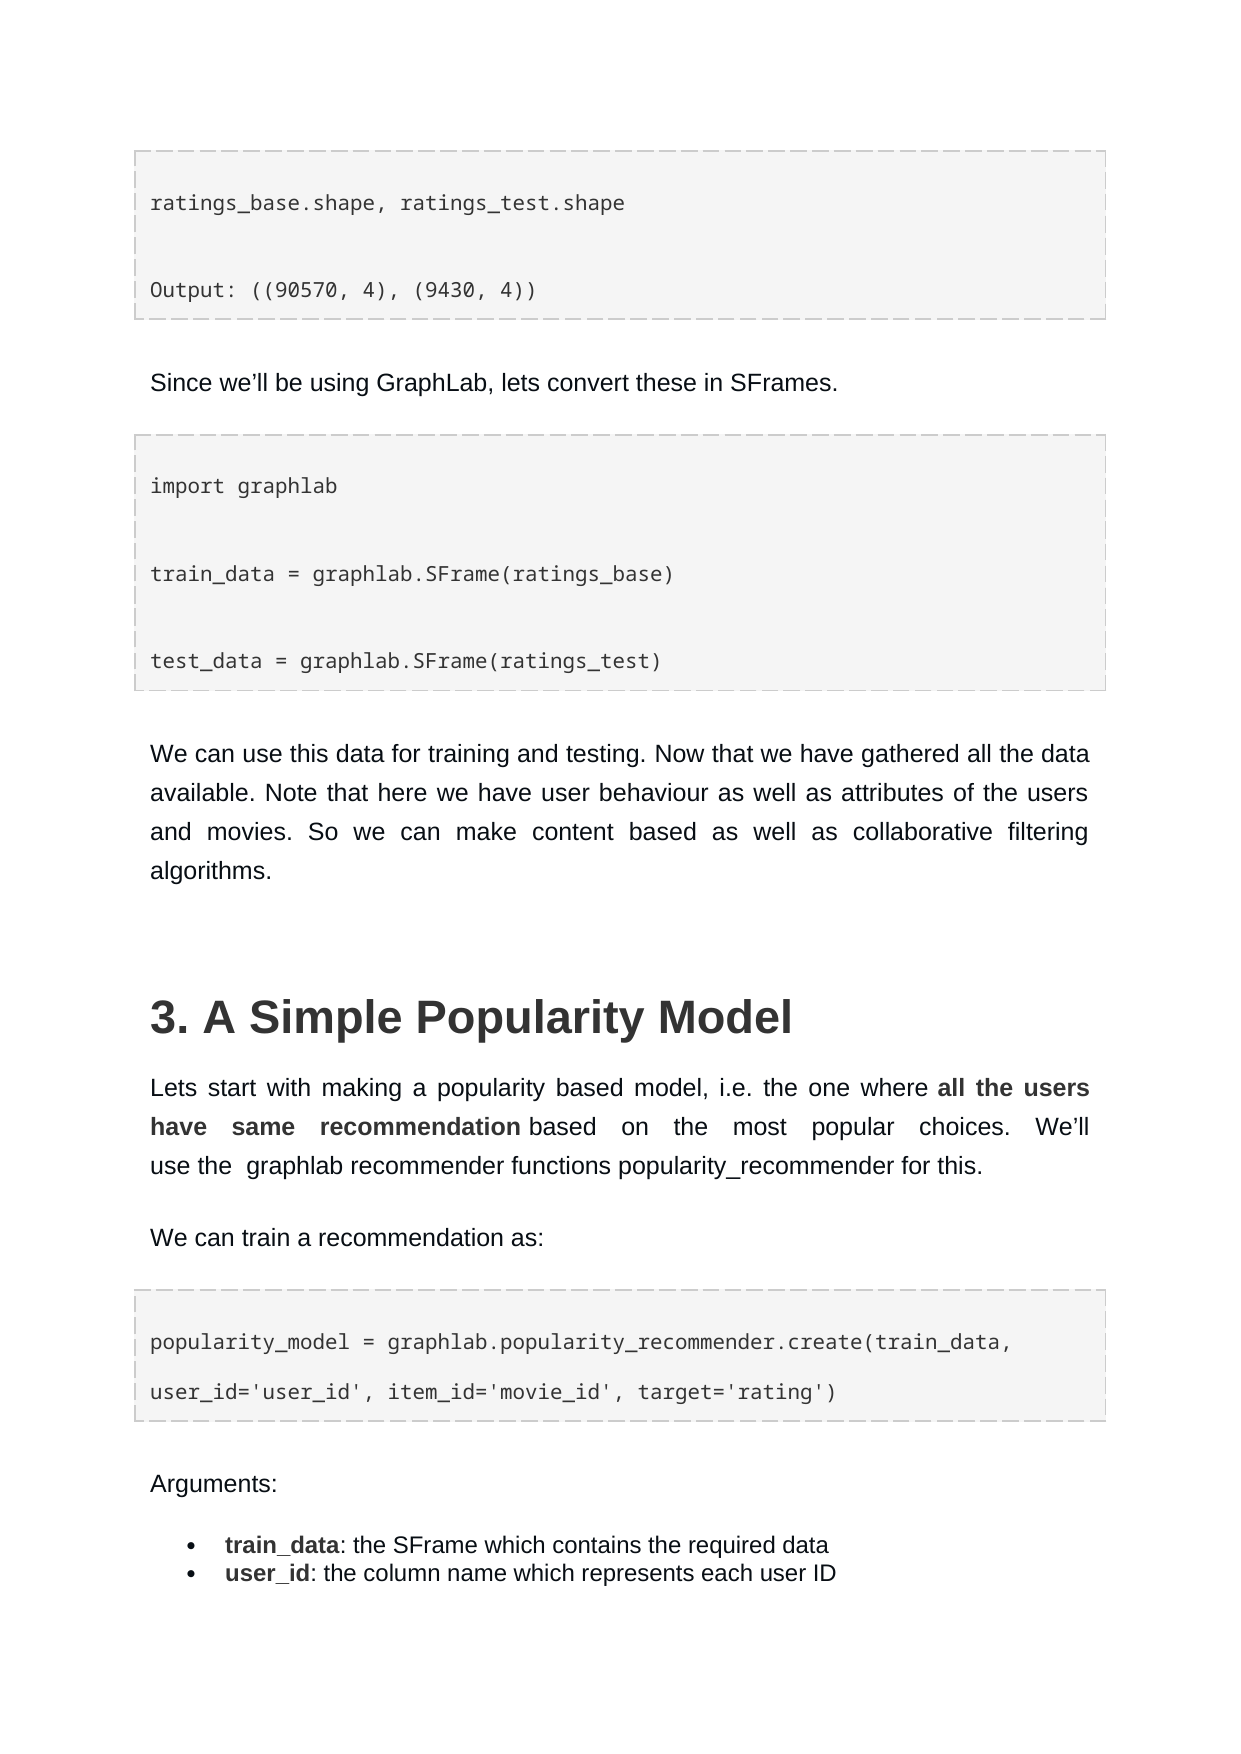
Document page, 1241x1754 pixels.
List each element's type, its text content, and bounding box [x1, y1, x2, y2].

list train_data: the SFrame which contains the required data [187, 1531, 1090, 1559]
text Arguments: [150, 1459, 1090, 1498]
text train_data = graphlab.SFrame(ratings_base) [134, 521, 1106, 587]
text Since we’ll be using GraphLab, lets convert these in SFrames. [150, 357, 1090, 396]
text import graphlab [134, 434, 1106, 500]
text Lets start with making a popularity based model, i.e. the one where all the users have same recommendation based on the most popular choices. We’ll use the graphlab recommender functions popularity_recommender for this. [150, 1063, 1090, 1180]
list user_id: the column name which represents each user ID [187, 1559, 1090, 1586]
text We can train a recommendation as: [150, 1213, 1090, 1252]
text We can use this data for training and testing. Now that we have gathered all the data available. Note that here we have user behaviour as well as attributes of the users and movies. So we can make content based as well as collaborative filtering algorithms. [150, 729, 1090, 885]
text test_data = graphlab.SFrame(ratings_test) [134, 609, 1106, 691]
text popularity_model = graphlab.popularity_recommender.create(train_data, user_id='user_id', item_id='movie_id', target='rating') [134, 1289, 1106, 1422]
text ratings_base.shape, ratings_test.shape [134, 150, 1106, 216]
text Output: ((90570, 4), (9430, 4)) [134, 237, 1106, 320]
subtitle 3. A Simple Popularity Model [150, 989, 1090, 1043]
